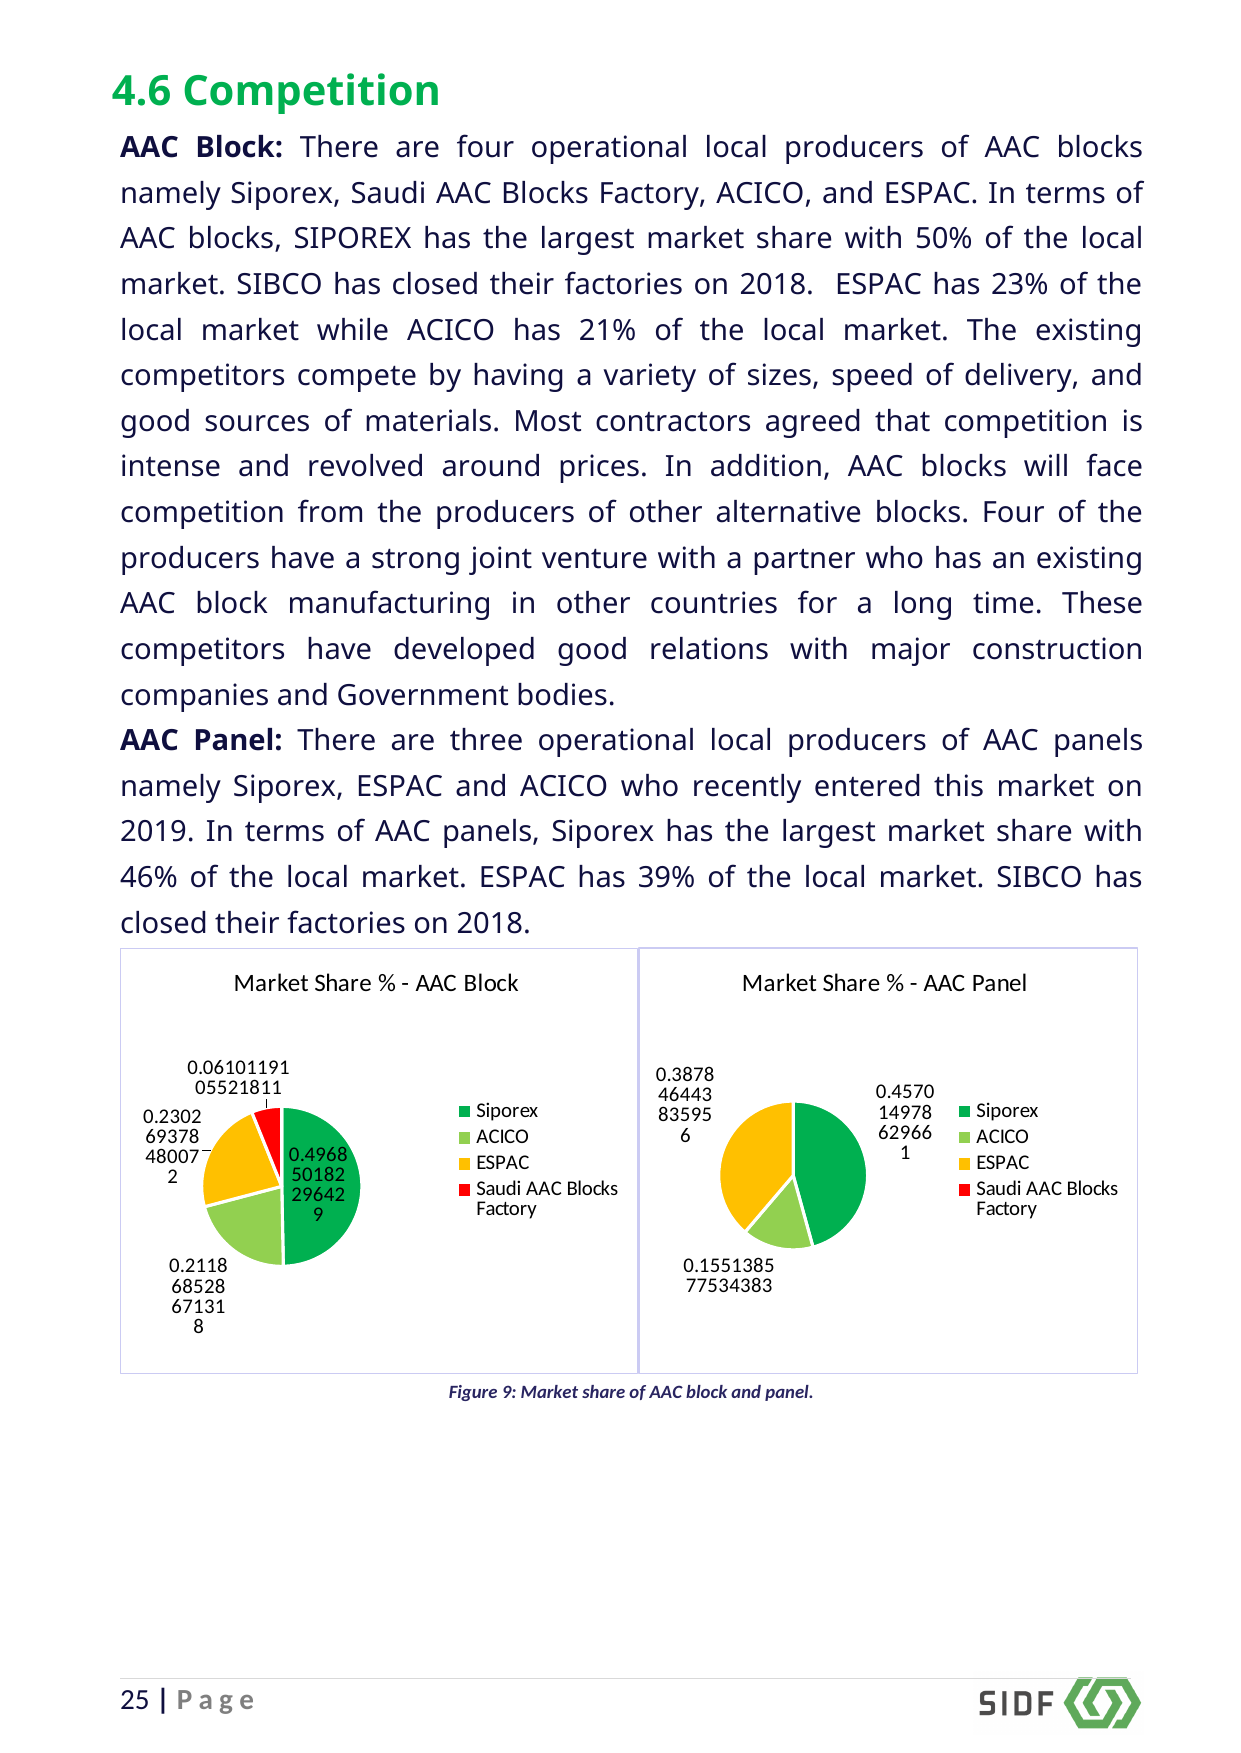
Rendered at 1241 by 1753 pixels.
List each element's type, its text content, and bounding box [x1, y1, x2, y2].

subtitle 4.6 Competition [112, 61, 441, 113]
picture [973, 1671, 1145, 1735]
text AAC Block: There are four operational local producers of AAC blocks namely Siporex, Saudi AAC Blocks Factory, ACICO, and ESPAC. In terms of AAC blocks, SIPOREX has the largest market share with 50% of the local market. SIBCO has closed their factories on 2018. ESPAC has 23% of the local market while ACICO has 21% of the local market. The existing competitors compete by having a variety of sizes, speed of delivery, and good sources of materials. Most contractors agreed that competition is intense and revolved around prices. In addition, AAC blocks will face competition from the producers of other alternative blocks. Four of the producers have a strong joint venture with a partner who has an existing AAC block manufacturing in other countries for a long time. These competitors have developed good relations with major construction companies and Government bodies. [120, 126, 1144, 713]
text AAC Panel: There are three operational local producers of AAC panels namely Siporex, ESPAC and ACICO who recently entered this market on 2019. In terms of AAC panels, Siporex has the largest market share with 46% of the local market. ESPAC has 39% of the local market. SIBCO has closed their factories on 2018. [120, 719, 1144, 942]
